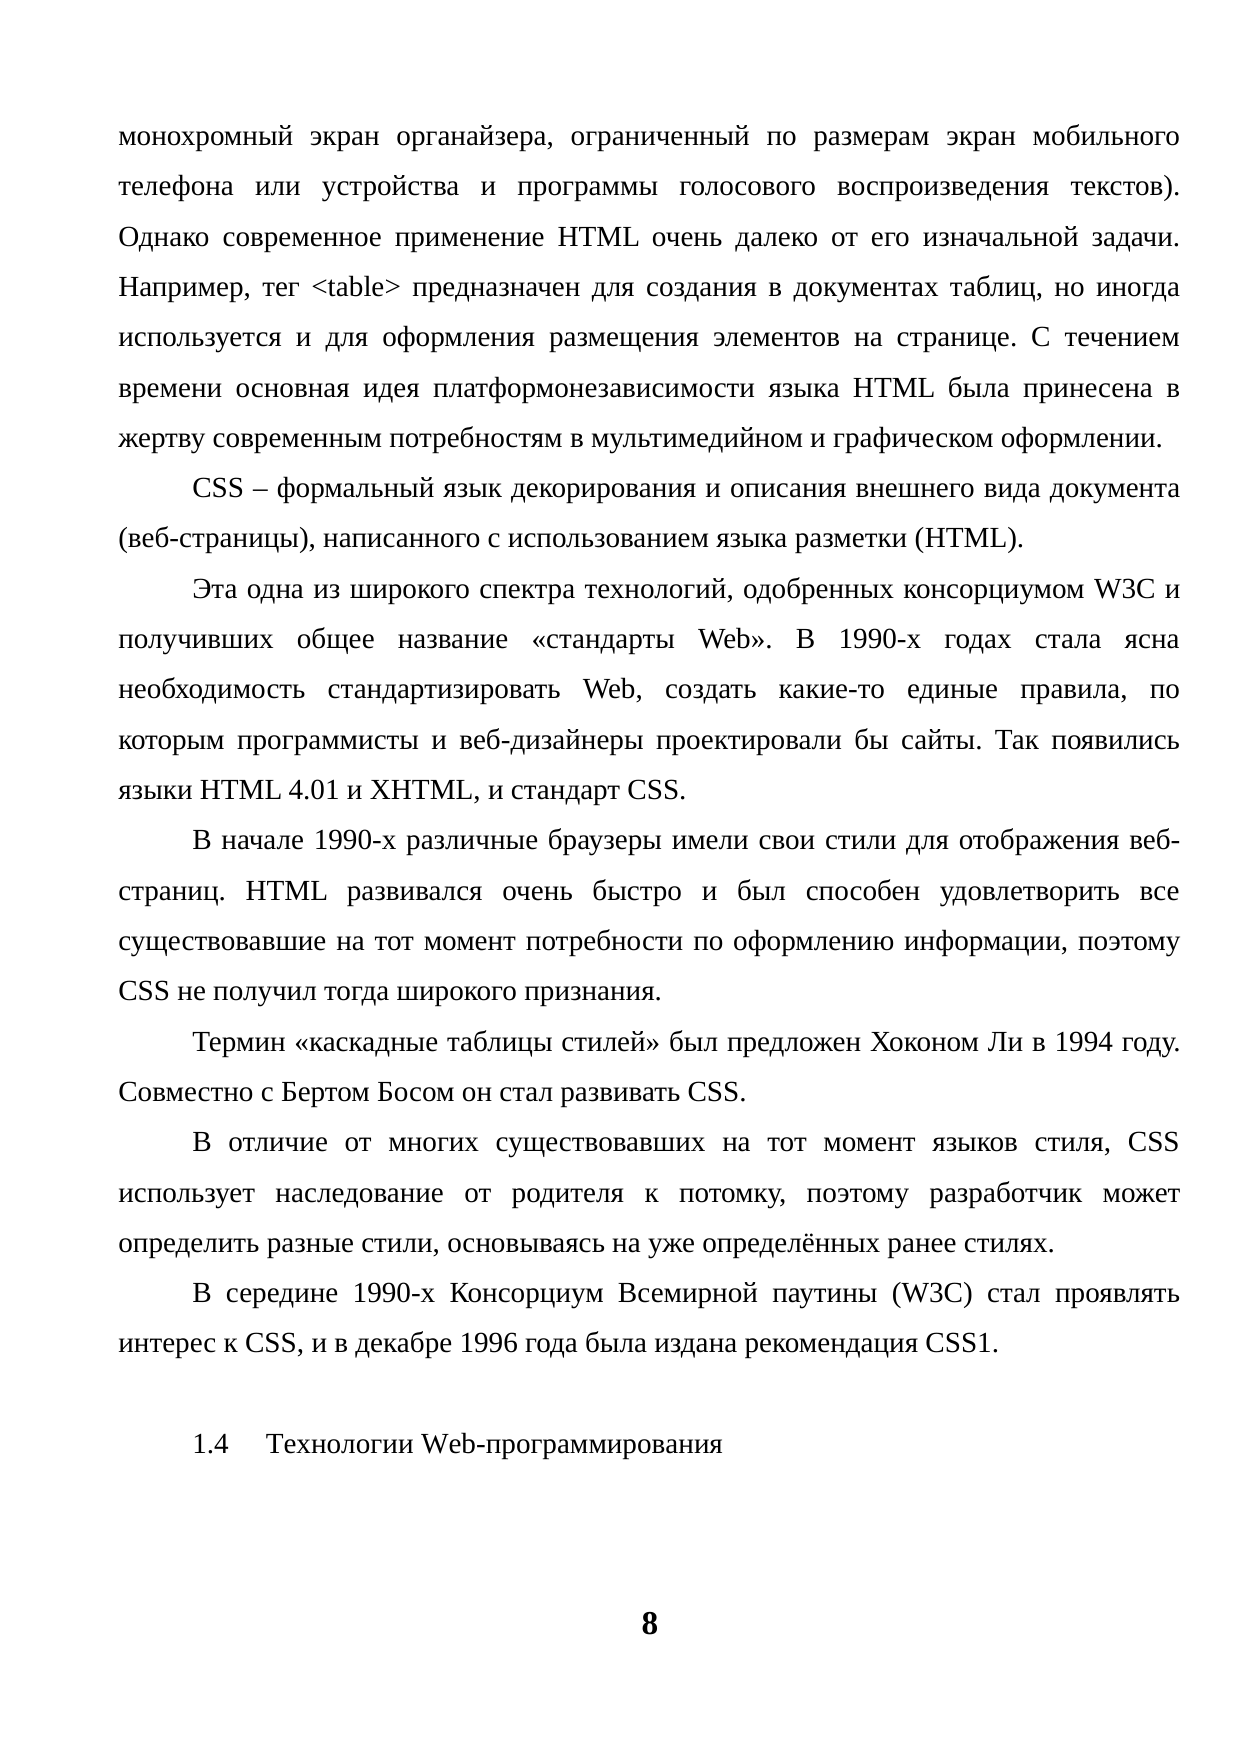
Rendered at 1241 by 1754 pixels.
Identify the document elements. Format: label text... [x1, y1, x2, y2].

text Эта одна из широкого спектра технологий, одобренных консорциумом W3C и получивших общее название «стандарты Web». В 1990-х годах стала ясна необходимость стандартизировать Web, создать какие-то единые правила, по которым программисты и веб-дизайнеры проектировали бы сайты. Так появились языки HTML 4.01 и XHTML, и стандарт CSS. [118, 571, 1181, 806]
text В начале 1990-х различные браузеры имели свои стили для отображения веб-страниц. HTML развивался очень быстро и был способен удовлетворить все существовавшие на тот момент потребности по оформлению информации, поэтому CSS не получил тогда широкого признания. [118, 822, 1181, 1007]
text CSS – формальный язык декорирования и описания внешнего вида документа (веб-страницы), написанного с использованием языка разметки (HTML). [118, 470, 1181, 554]
text В середине 1990-х Консорциум Всемирной паутины (W3C) стал проявлять интерес к CSS, и в декабре 1996 года была издана рекомендация CSS1. [118, 1275, 1181, 1359]
text В отличие от многих существовавших на тот момент языков стиля, CSS использует наследование от родителя к потомку, поэтому разработчик может определить разные стили, основываясь на уже определённых ранее стилях. [118, 1124, 1181, 1258]
text Термин «каскадные таблицы стилей» был предложен Хоконом Ли в 1994 году. Совместно с Бертом Босом он стал развивать CSS. [118, 1024, 1181, 1108]
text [118, 118, 1181, 453]
subtitle Технологии Web-программирования [118, 1426, 1181, 1460]
